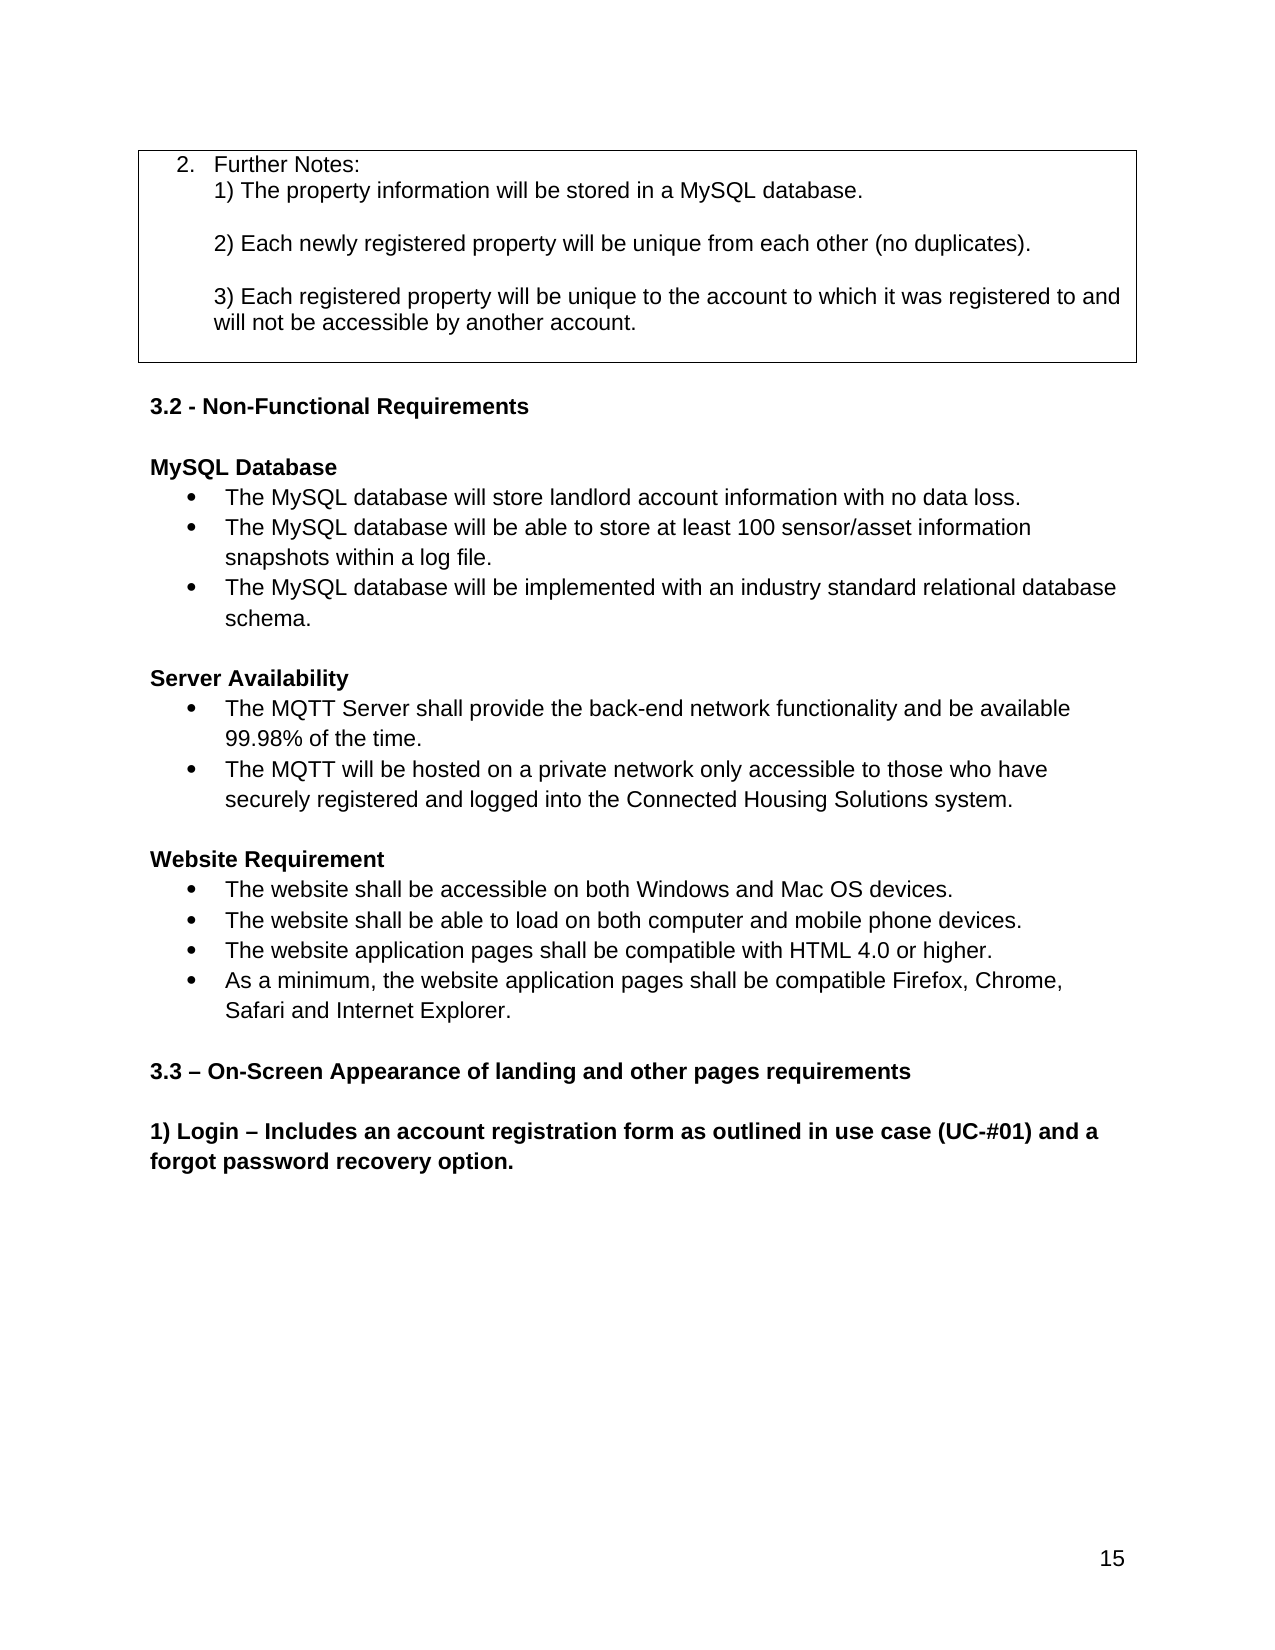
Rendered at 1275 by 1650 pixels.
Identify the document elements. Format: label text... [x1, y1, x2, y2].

list As a minimum, the website application pages shall be compatible Firefox, Chrome, Safari and Internet Explorer. [187, 967, 1125, 1054]
list The MySQL database will be able to store at least 100 sensor/asset information snapshots within a log file. [187, 514, 1125, 571]
list The website shall be able to load on both computer and mobile phone devices. [187, 907, 1125, 933]
text Website Requirement [150, 846, 1125, 873]
list The MQTT will be hosted on a private network only accessible to those who have securely registered and logged into the Connected Housing Solutions system. [187, 756, 1125, 842]
text MySQL Database [150, 453, 1125, 480]
text 3.2 - Non-Functional Requirements [150, 393, 1125, 419]
list The MQTT Server shall provide the back-end network functionality and be available 99.98% of the time. [187, 695, 1125, 752]
list The MySQL database will store landlord account information with no data loss. [187, 484, 1125, 510]
list The MySQL database will be implemented with an industry standard relational database schema. [187, 574, 1125, 631]
list The website application pages shall be compatible with HTML 4.0 or higher. [187, 937, 1125, 963]
list The website shall be accessible on both Windows and Mac OS devices. [187, 876, 1125, 903]
text Server Availability [150, 665, 1125, 691]
